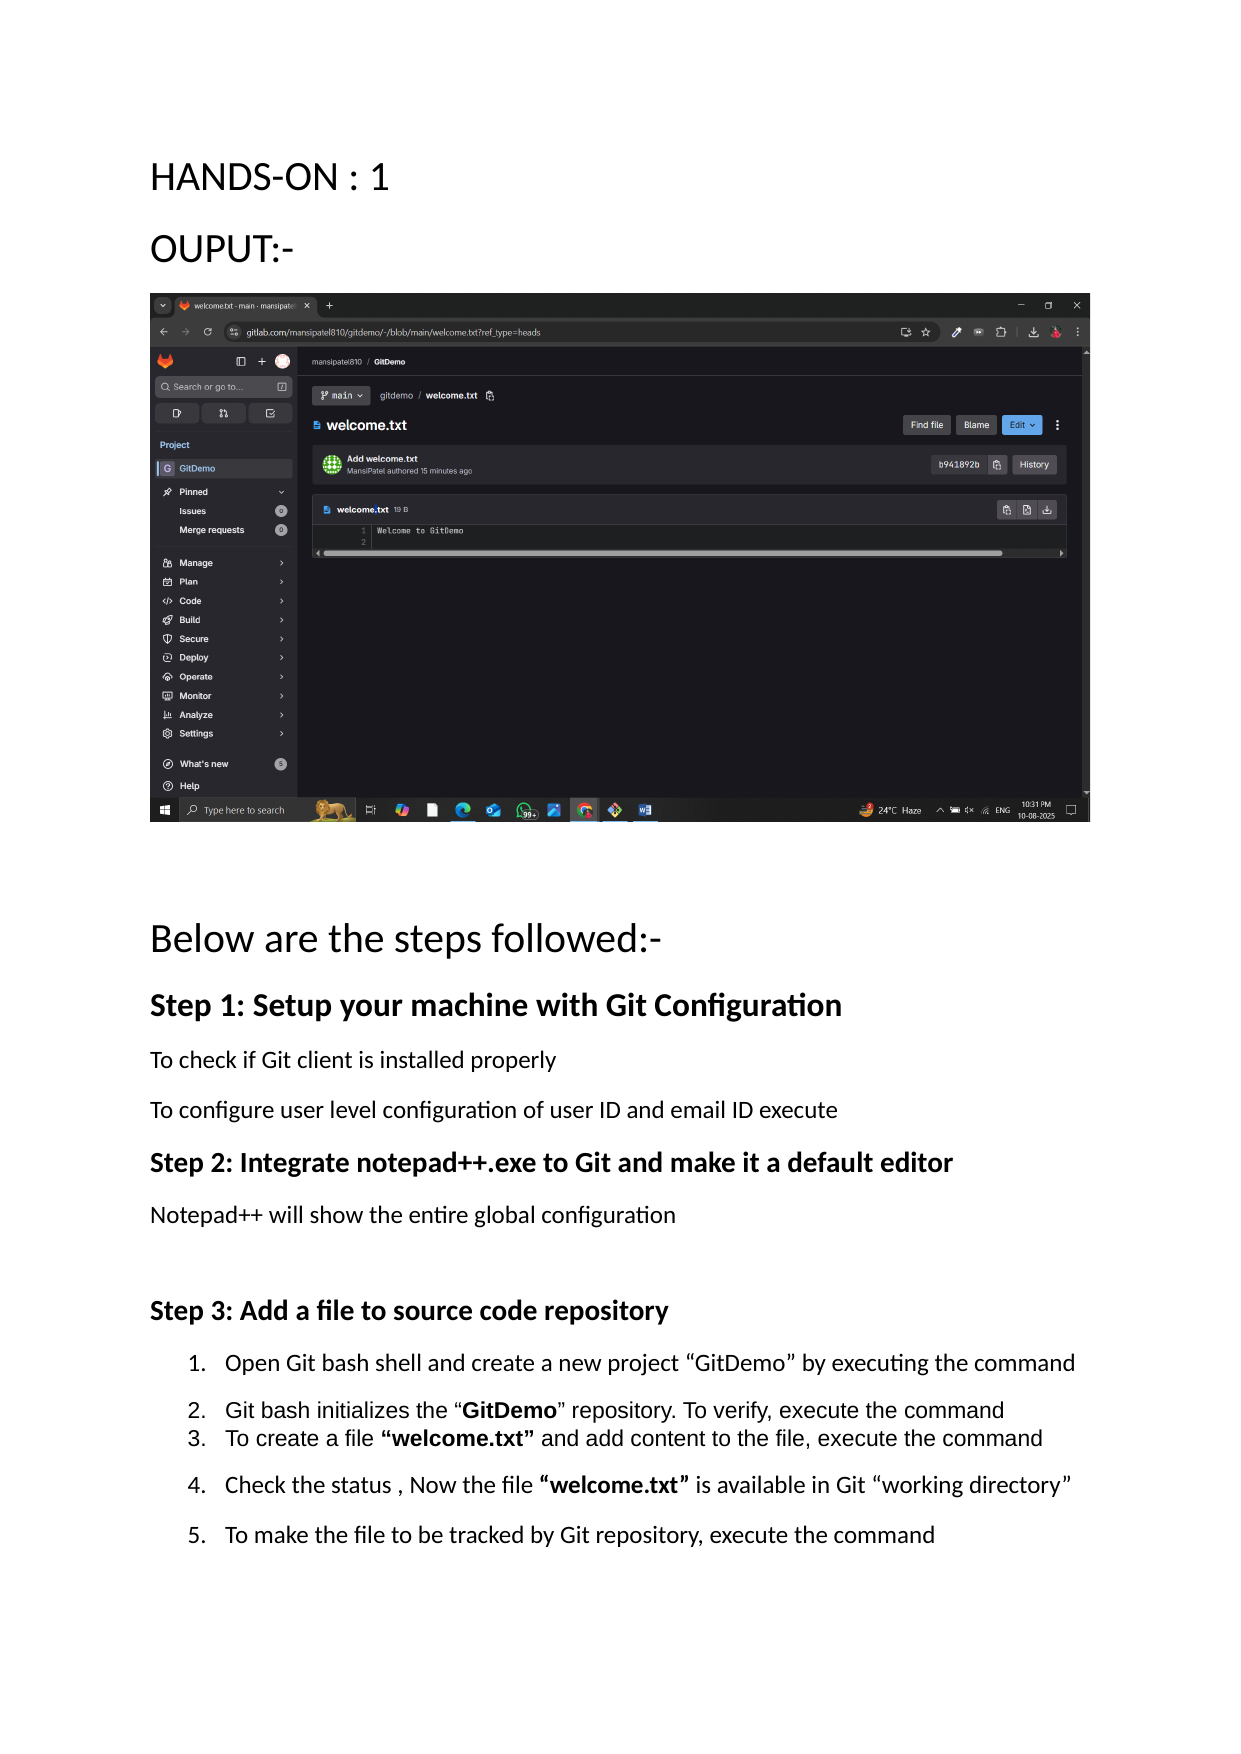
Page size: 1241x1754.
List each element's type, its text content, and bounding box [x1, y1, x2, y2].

text Step 2: Integrate notepad++.exe to Git and make it a default editor [150, 1144, 1090, 1179]
list Git bash initializes the “GitDemo” repository. To verify, execute the command [187, 1397, 1090, 1423]
list To create a file “welcome.txt” and add content to the file, execute the command [187, 1425, 1090, 1451]
text Step 1: Setup your machine with Git Configuration [150, 984, 1090, 1025]
list Open Git bash shell and create a new project “GitDemo” by executing the command [187, 1348, 1090, 1378]
text OUPUT:- [150, 222, 1090, 272]
text To configure user level configuration of user ID and email ID execute [150, 1094, 1090, 1125]
list To make the file to be tracked by Git repository, execute the command [187, 1519, 1090, 1550]
text Notepad++ will show the entire global configuration [150, 1199, 1090, 1229]
text To check if Git client is installed properly [150, 1044, 1090, 1075]
text Below are the steps followed:- [150, 912, 1090, 963]
picture [150, 293, 1091, 822]
list Check the status , Now the file “welcome.txt” is available in Git “working directory” [187, 1470, 1090, 1500]
text Step 3: Add a file to source code repository [150, 1292, 1090, 1328]
text HANDS-ON : 1 [150, 150, 1090, 201]
